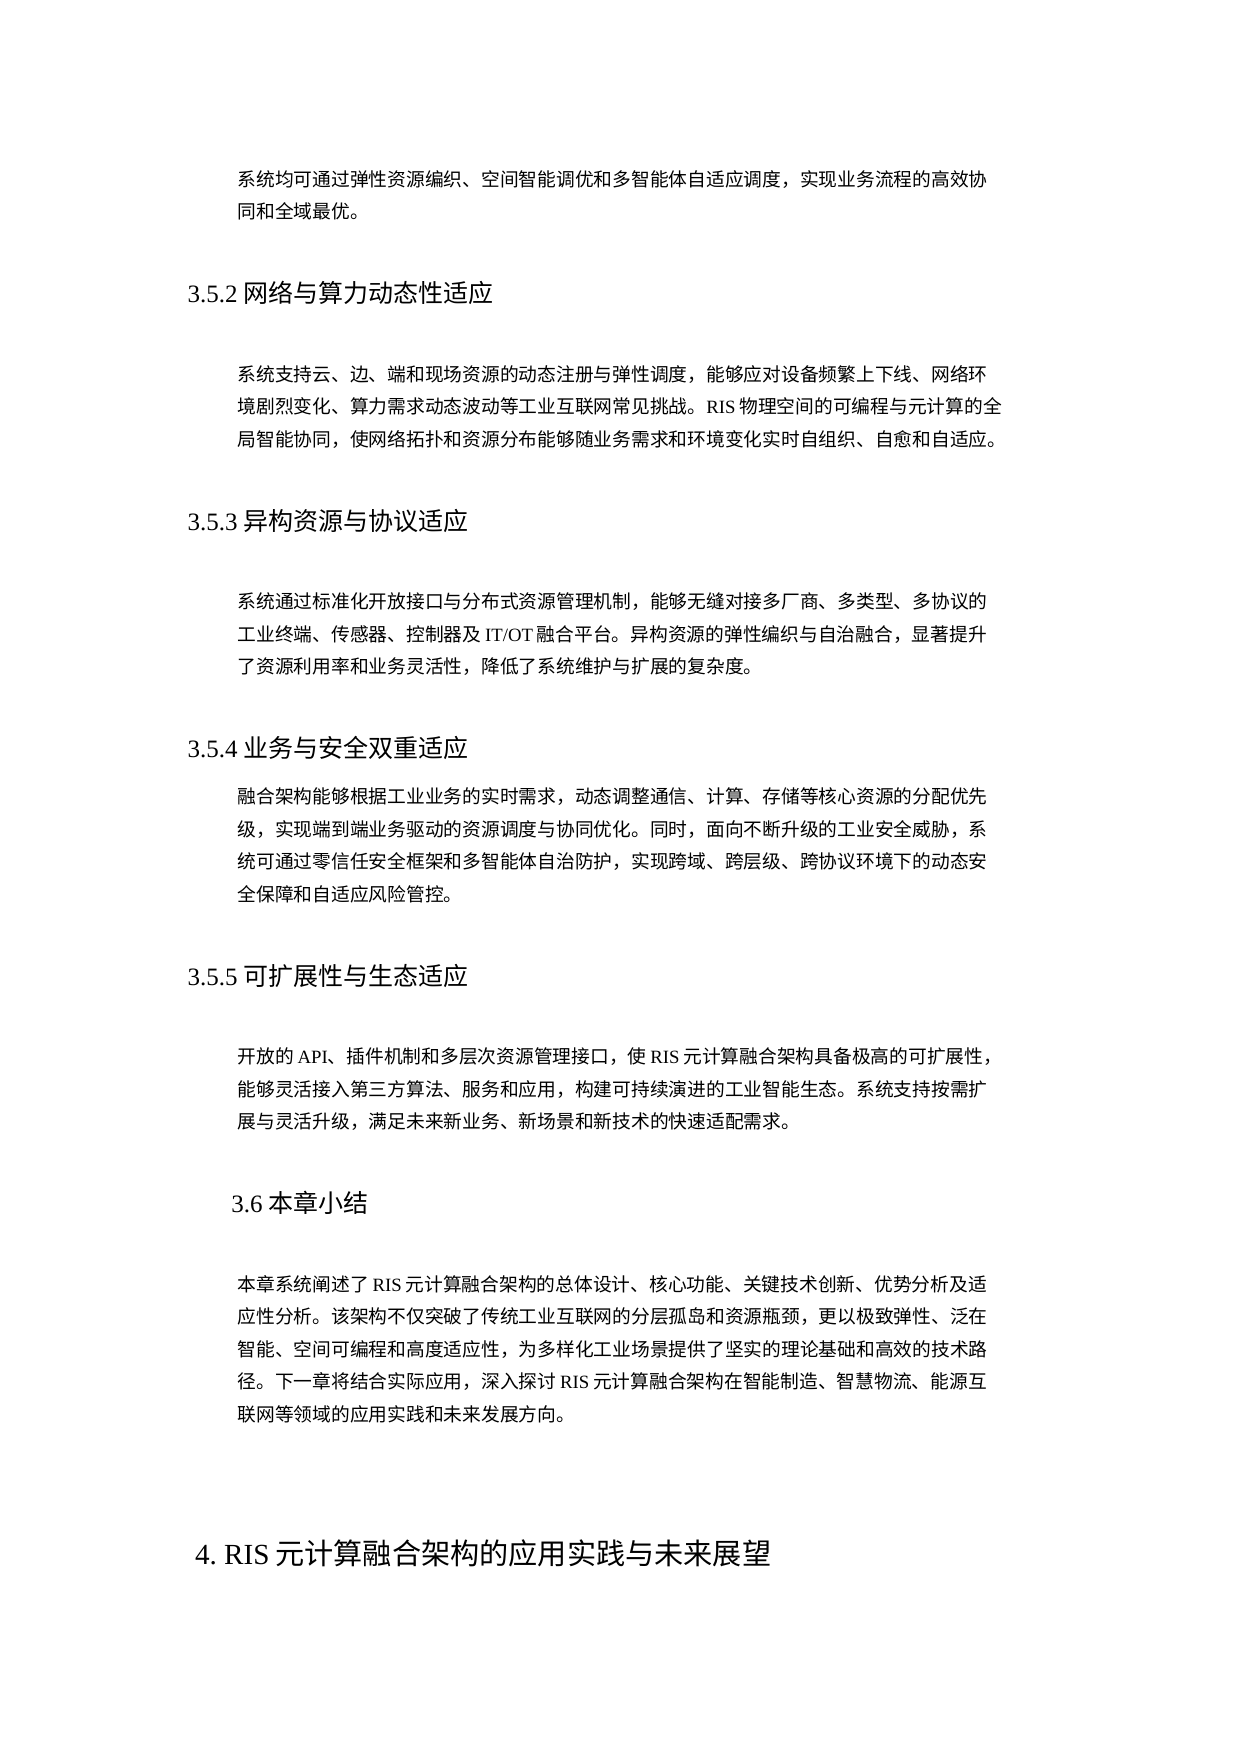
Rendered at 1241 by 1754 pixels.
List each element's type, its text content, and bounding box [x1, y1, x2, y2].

subtitle 4. RIS元计算融合架构的应用实践与未来展望 [187, 1454, 1053, 1584]
text 开放的API、插件机制和多层次资源管理接口，使RIS元计算融合架构具备极高的可扩展性，能够灵活接入第三方算法、服务和应用，构建可持续演进的工业智能生态。系统支持按需扩展与灵活升级，满足未来新业务、新场景和新技术的快速适配需求。 [237, 1039, 1003, 1137]
subtitle 3.5.3 异构资源与协议适应 [187, 487, 1053, 552]
subtitle 3.5.2 网络与算力动态性适应 [187, 259, 1053, 324]
text 系统通过标准化开放接口与分布式资源管理机制，能够无缝对接多厂商、多类型、多协议的工业终端、传感器、控制器及IT/OT融合平台。异构资源的弹性编织与自治融合，显著提升了资源利用率和业务灵活性，降低了系统维护与扩展的复杂度。 [237, 584, 1003, 682]
text 系统支持云、边、端和现场资源的动态注册与弹性调度，能够应对设备频繁上下线、网络环境剧烈变化、算力需求动态波动等工业互联网常见挑战。RIS物理空间的可编程与元计算的全局智能协同，使网络拓扑和资源分布能够随业务需求和环境变化实时自组织、自愈和自适应。 [237, 357, 1003, 454]
subtitle 本章小结 [187, 1169, 1053, 1234]
subtitle 3.5.4 业务与安全双重适应 [187, 714, 1053, 779]
text 本章系统阐述了RIS元计算融合架构的总体设计、核心功能、关键技术创新、优势分析及适应性分析。该架构不仅突破了传统工业互联网的分层孤岛和资源瓶颈，更以极致弹性、泛在智能、空间可编程和高度适应性，为多样化工业场景提供了坚实的理论基础和高效的技术路径。下一章将结合实际应用，深入探讨RIS元计算融合架构在智能制造、智慧物流、能源互联网等领域的应用实践和未来发展方向。 [237, 1267, 1003, 1429]
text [237, 162, 1003, 227]
text 融合架构能够根据工业业务的实时需求，动态调整通信、计算、存储等核心资源的分配优先级，实现端到端业务驱动的资源调度与协同优化。同时，面向不断升级的工业安全威胁，系统可通过零信任安全框架和多智能体自治防护，实现跨域、跨层级、跨协议环境下的动态安全保障和自适应风险管控。 [237, 779, 1003, 909]
subtitle 3.5.5 可扩展性与生态适应 [187, 942, 1053, 1007]
